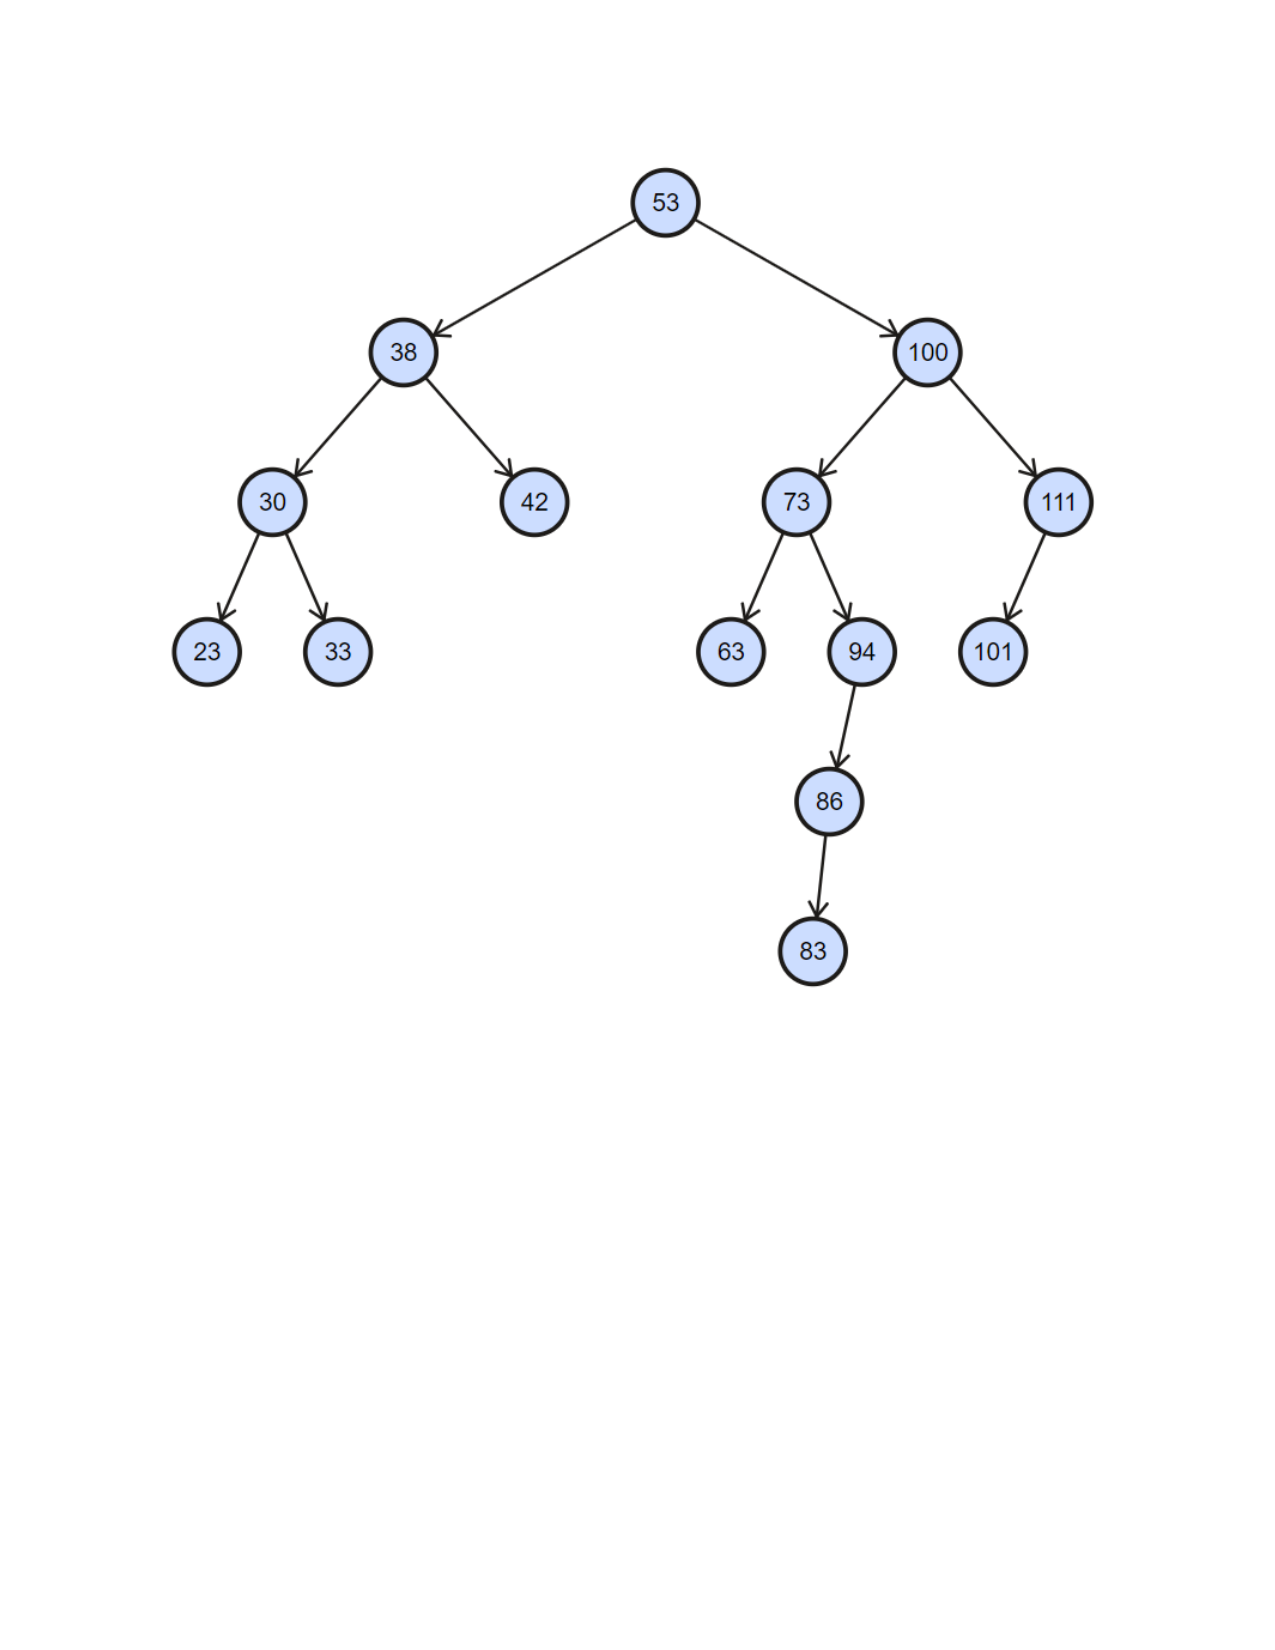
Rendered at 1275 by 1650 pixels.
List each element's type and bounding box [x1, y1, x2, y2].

picture [150, 150, 1125, 997]
